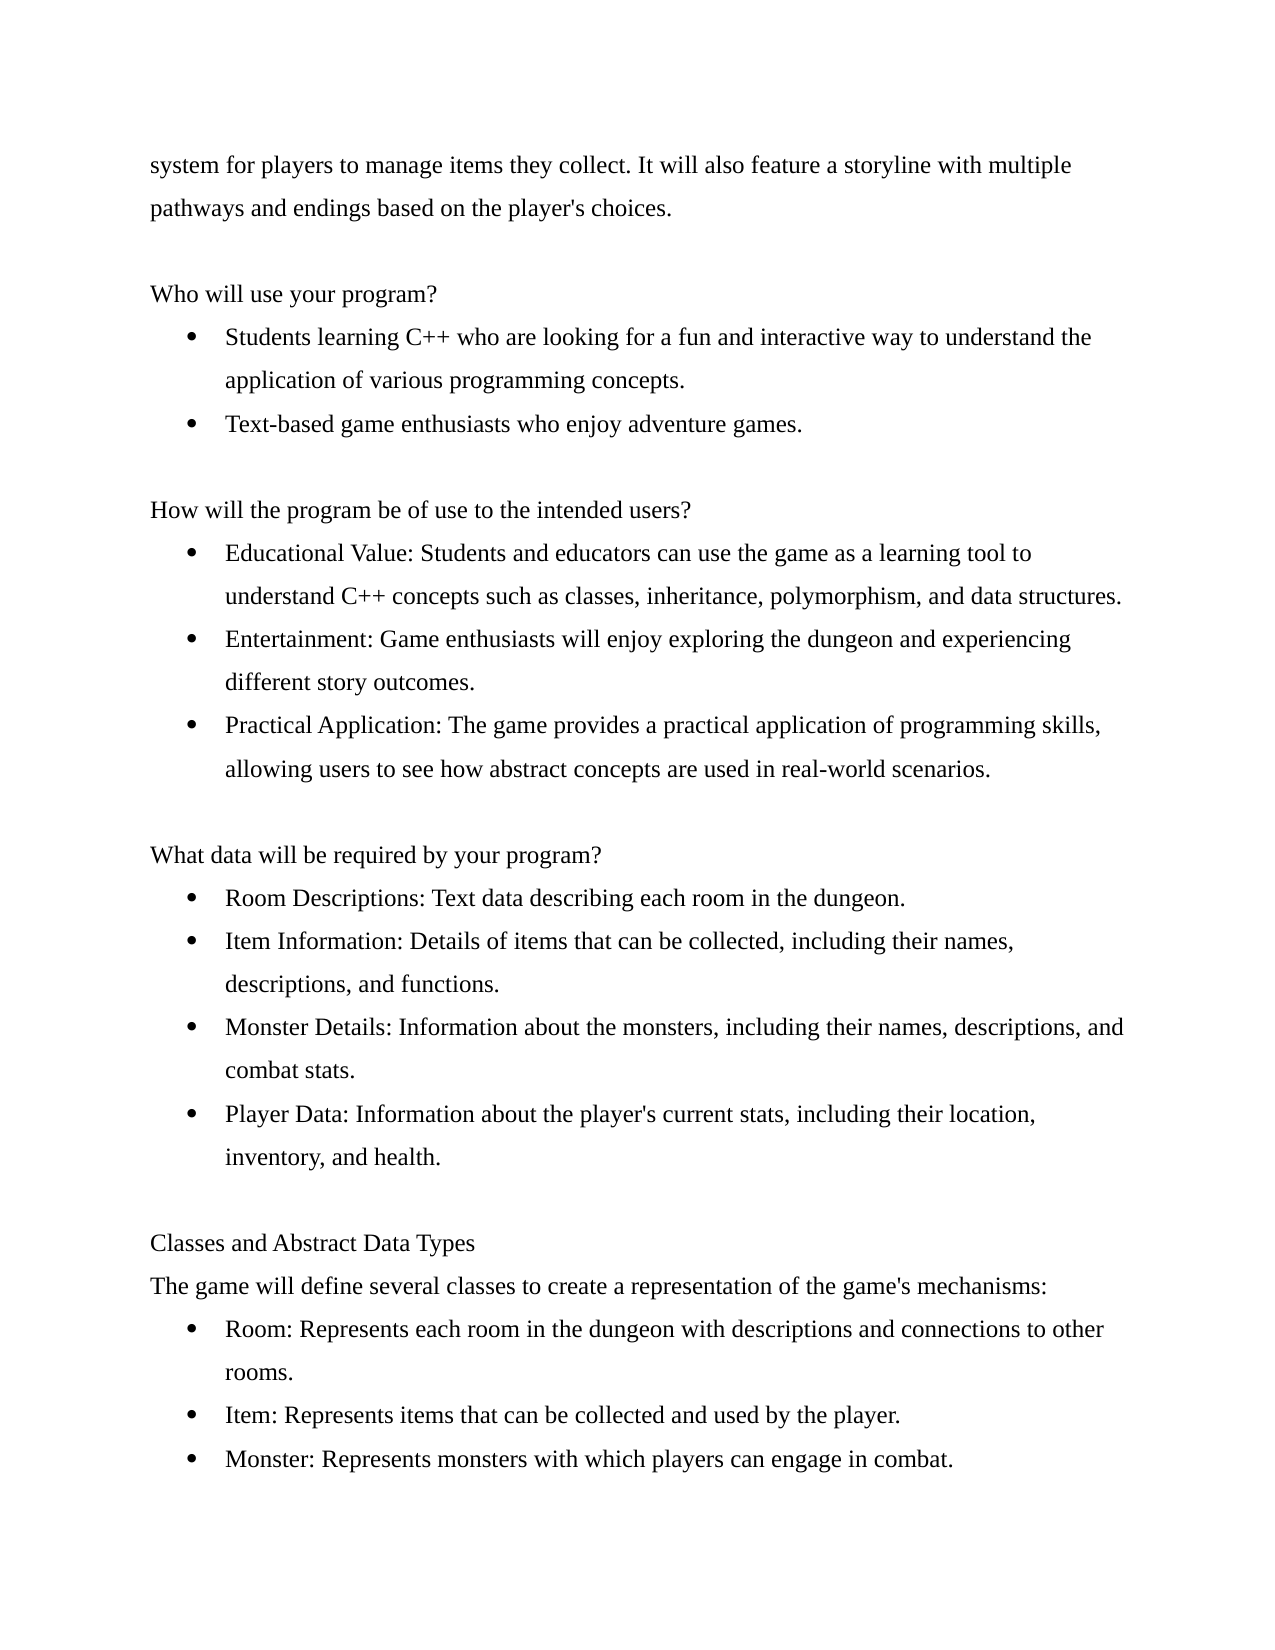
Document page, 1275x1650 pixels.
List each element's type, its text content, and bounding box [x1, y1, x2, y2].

list Player Data: Information about the player's current stats, including their location, inventory, and health. [187, 1099, 1125, 1171]
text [150, 150, 1125, 222]
list Practical Application: The game provides a practical application of programming skills, allowing users to see how abstract concepts are used in real-world scenarios. [187, 711, 1125, 782]
list Educational Value: Students and educators can use the game as a learning tool to understand C++ concepts such as classes, inheritance, polymorphism, and data structures. [187, 538, 1125, 610]
list Monster Details: Information about the monsters, including their names, descriptions, and combat stats. [187, 1012, 1125, 1084]
list Item: Represents items that can be collected and used by the player. [187, 1401, 1125, 1429]
text Who will use your program? [150, 279, 1125, 308]
text How will the program be of use to the intended users? [150, 495, 1125, 524]
list Room: Represents each room in the dungeon with descriptions and connections to other rooms. [187, 1314, 1125, 1386]
list Monster: Represents monsters with which players can engage in combat. [187, 1444, 1125, 1472]
list Text-based game enthusiasts who enjoy adventure games. [187, 409, 1125, 437]
text The game will define several classes to create a representation of the game's mechanisms: [150, 1271, 1125, 1300]
list Item Information: Details of items that can be collected, including their names, descriptions, and functions. [187, 926, 1125, 998]
list Entertainment: Game enthusiasts will enjoy exploring the dungeon and experiencing different story outcomes. [187, 624, 1125, 696]
text What data will be required by your program? [150, 840, 1125, 869]
text Classes and Abstract Data Types [150, 1228, 1125, 1257]
list Students learning C++ who are looking for a fun and interactive way to understand the application of various programming concepts. [187, 322, 1125, 394]
list Room Descriptions: Text data describing each room in the dungeon. [187, 883, 1125, 912]
